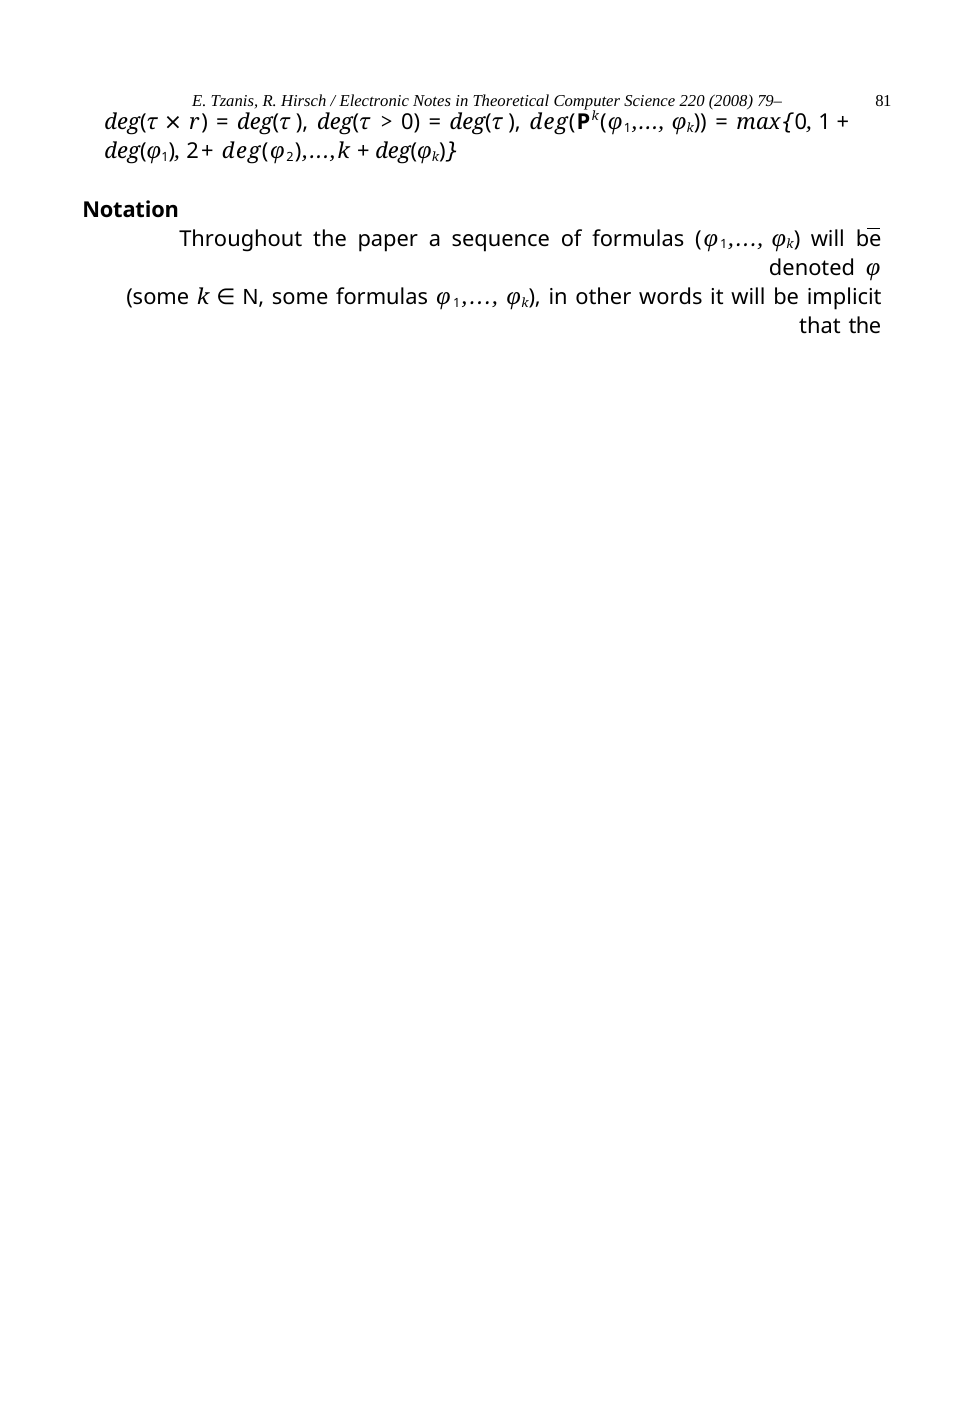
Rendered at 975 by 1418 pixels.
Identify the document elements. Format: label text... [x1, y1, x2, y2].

text (some k ∈ N, some formulas φ1,..., φk), in other words it will be implicit that the [83, 281, 881, 340]
text deg(τ × r) = deg(τ ), deg(τ > 0) = deg(τ ), deg(Pk(φ1,..., φk)) = max{0, 1 + [104, 108, 912, 135]
text deg(φ1), 2+ deg(φ2),...,k + deg(φk)} [104, 135, 912, 164]
text Throughout the paper a sequence of formulas (φ1,..., φk) will be denoted φ [83, 223, 881, 281]
subtitle Notation [82, 196, 912, 223]
